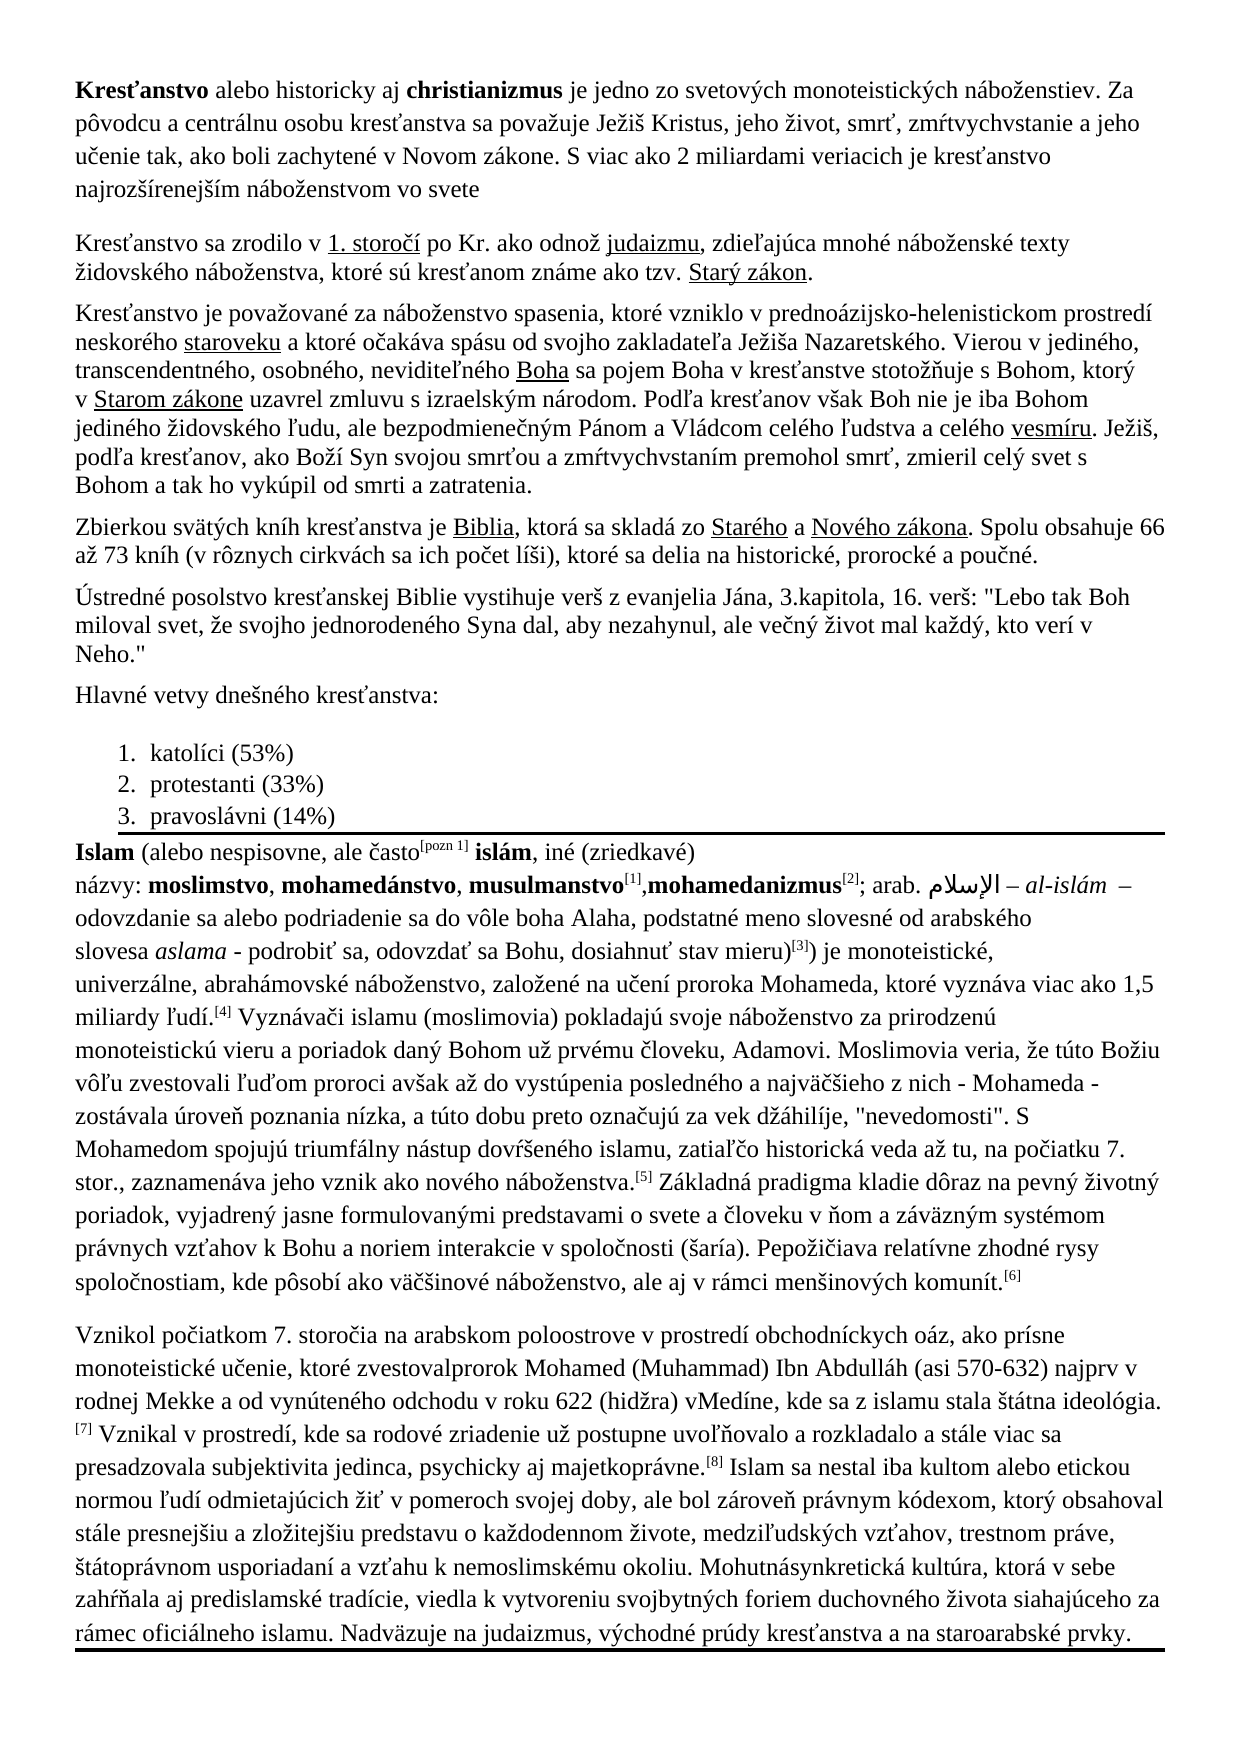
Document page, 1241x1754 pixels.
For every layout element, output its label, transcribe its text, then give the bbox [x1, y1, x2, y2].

list protestanti (33%) [117, 769, 1165, 798]
list katolíci (53%) [117, 738, 1165, 767]
text Vznikol počiatkom 7. storočia na arabskom poloostrove v prostredí obchodníckych oáz, ako prísne monoteistické učenie, ktoré zvestovalprorok Mohamed (Muhammad) Ibn Abdulláh (asi 570-632) najprv v rodnej Mekke a od vynúteného odchodu v roku 622 (hidžra) vMedíne, kde sa z islamu stala štátna ideológia.[7] Vznikal v prostredí, kde sa rodové zriadenie už postupne uvoľňovalo a rozkladalo a stále viac sa presadzovala subjektivita jedinca, psychicky aj majetkoprávne.[8] Islam sa nestal iba kultom alebo etickou normou ľudí odmietajúcich žiť v pomeroch svojej doby, ale bol zároveň právnym kódexom, ktorý obsahoval stále presnejšiu a zložitejšiu predstavu o každodennom živote, medziľudských vzťahov, trestnom práve, štátoprávnom usporiadaní a vzťahu k nemoslimskému okoliu. Mohutnásynkretická kultúra, ktorá v sebe zahŕňala aj predislamské tradície, viedla k vytvoreniu svojbytných foriem duchovného života siahajúceho za rámec oficiálneho islamu. Nadväzuje na judaizmus, východné prúdy kresťanstva a na staroarabské prvky. [75, 1320, 1165, 1648]
text Ústredné posolstvo kresťanskej Biblie vystihuje verš z evanjelia Jána, 3.kapitola, 16. verš: "Lebo tak Boh miloval svet, že svojho jednorodeného Syna dal, aby nezahynul, ale večný život mal každý, kto verí v Neho." [75, 582, 1165, 668]
text Kresťanstvo je považované za náboženstvo spasenia, ktoré vzniklo v prednoázijsko-helenistickom prostredí neskorého staroveku a ktoré očakáva spásu od svojho zakladateľa Ježiša Nazaretského. Vierou v jediného, transcendentného, osobného, neviditeľného Boha sa pojem Boha v kresťanstve stotožňuje s Bohom, ktorý v Starom zákone uzavrel zmluvu s izraelským národom. Podľa kresťanov však Boh nie je iba Bohom jediného židovského ľudu, ale bezpodmienečným Pánom a Vládcom celého ľudstva a celého vesmíru. Ježiš, podľa kresťanov, ako Boží Syn svojou smrťou a zmŕtvychvstaním premohol smrť, zmieril celý svet s Bohom a tak ho vykúpil od smrti a zatratenia. [75, 298, 1165, 499]
list pravoslávni (14%) [117, 801, 1165, 835]
text Kresťanstvo sa zrodilo v 1. storočí po Kr. ako odnož judaizmu, zdieľajúca mnohé náboženské texty židovského náboženstva, ktoré sú kresťanom známe ako tzv. Starý zákon. [75, 228, 1165, 285]
text Kresťanstvo alebo historicky aj christianizmus je jedno zo svetových monoteistických náboženstiev. Za pôvodcu a centrálnu osobu kresťanstva sa považuje Ježiš Kristus, jeho život, smrť, zmŕtvychvstanie a jeho učenie tak, ako boli zachytené v Novom zákone. S viac ako 2 miliardami veriacich je kresťanstvo najrozšírenejším náboženstvom vo svete [75, 75, 1165, 203]
text Zbierkou svätých kníh kresťanstva je Biblia, ktorá sa skladá zo Starého a Nového zákona. Spolu obsahuje 66 až 73 kníh (v rôznych cirkvách sa ich počet líši), ktoré sa delia na historické, prorocké a poučné. [75, 512, 1165, 569]
text Islam (alebo nespisovne, ale často[pozn 1] islám, iné (zriedkavé) názvy: moslimstvo, mohamedánstvo, musulmanstvo[1],mohamedanizmus[2]; arab. الإسلام – al-islám – odovzdanie sa alebo podriadenie sa do vôle boha Alaha, podstatné meno slovesné od arabského slovesa aslama - podrobiť sa, odovzdať sa Bohu, dosiahnuť stav mieru)[3]) je monoteistické, univerzálne, abrahámovské náboženstvo, založené na učení proroka Mohameda, ktoré vyznáva viac ako 1,5 miliardy ľudí.[4] Vyznávači islamu (moslimovia) pokladajú svoje náboženstvo za prirodzenú monoteistickú vieru a poriadok daný Bohom už prvému človeku, Adamovi. Moslimovia veria, že túto Božiu vôľu zvestovali ľuďom proroci avšak až do vystúpenia posledného a najväčšieho z nich - Mohameda - zostávala úroveň poznania nízka, a túto dobu preto označujú za vek džáhilíje, "nevedomosti". S Mohamedom spojujú triumfálny nástup dovŕšeného islamu, zatiaľčo historická veda až tu, na počiatku 7. stor., zaznamenáva jeho vznik ako nového náboženstva.[5] Základná pradigma kladie dôraz na pevný životný poriadok, vyjadrený jasne formulovanými predstavami o svete a človeku v ňom a záväzným systémom právnych vzťahov k Bohu a noriem interakcie v spoločnosti (šaría). Pepožičiava relatívne zhodné rysy spoločnostiam, kde pôsobí ako väčšinové náboženstvo, ale aj v rámci menšinových komunít.[6] [75, 837, 1165, 1295]
text Hlavné vetvy dnešného kresťanstva: [75, 680, 1165, 709]
